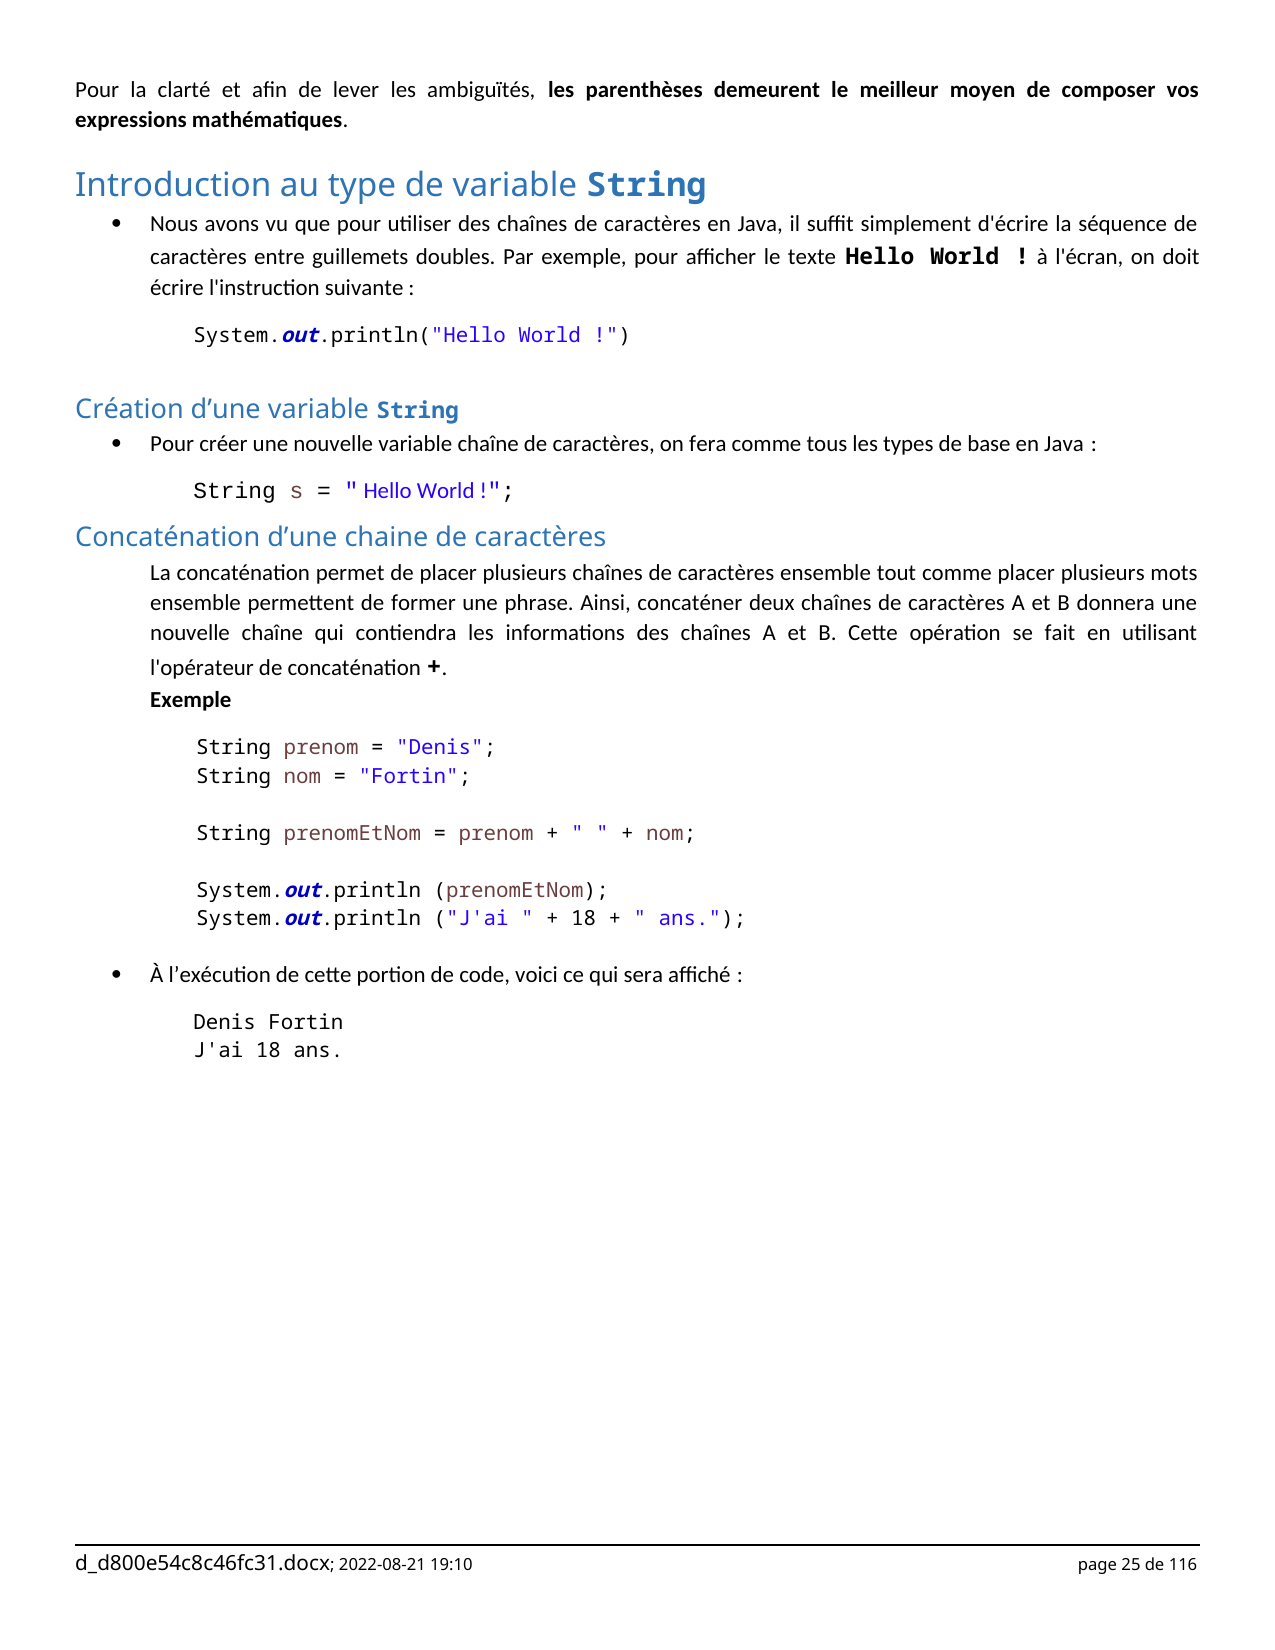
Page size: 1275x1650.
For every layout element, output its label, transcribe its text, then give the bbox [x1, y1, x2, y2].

text System.out.println (prenomEtNom); [75, 875, 1200, 903]
text String s = " Hello World !"; [193, 476, 1200, 505]
subtitle Création d’une variable String [75, 389, 1200, 426]
text System.out.println("Hello World !") [193, 320, 1200, 349]
list Exemple [150, 686, 1200, 714]
subtitle Concaténation d’une chaine de caractères [75, 518, 1200, 555]
list La concaténation permet de placer plusieurs chaînes de caractères ensemble tout comme placer plusieurs mots ensemble permettent de former une phrase. Ainsi, concaténer deux chaînes de caractères A et B donnera une nouvelle chaîne qui contiendra les informations des chaînes A et B. Cette opération se fait en utilisant l'opérateur de concaténation +. [150, 558, 1200, 683]
subtitle Introduction au type de variable String [75, 160, 1200, 206]
text Denis Fortin [193, 1007, 1200, 1035]
text Pour la clarté et afin de lever les ambiguïtés, les parenthèses demeurent le meilleur moyen de composer vos expressions mathématiques. [75, 75, 1200, 133]
text Pour créer une nouvelle variable chaîne de caractères, on fera comme tous les types de base en Java : [112, 429, 1200, 457]
list Nous avons vu que pour utiliser des chaînes de caractères en Java, il suffit simplement d'écrire la séquence de caractères entre guillemets doubles. Par exemple, pour afficher le texte Hello World ! à l'écran, on doit écrire l'instruction suivante : [112, 209, 1200, 301]
text À l’exécution de cette portion de code, voici ce qui sera affiché : [112, 960, 1200, 988]
text System.out.println ("J'ai " + 18 + " ans."); [75, 903, 1200, 932]
text J'ai 18 ans. [193, 1035, 1200, 1064]
text String prenom = "Denis"; [75, 732, 1200, 761]
text String prenomEtNom = prenom + " " + nom; [75, 818, 1200, 846]
text String nom = "Fortin"; [75, 761, 1200, 789]
